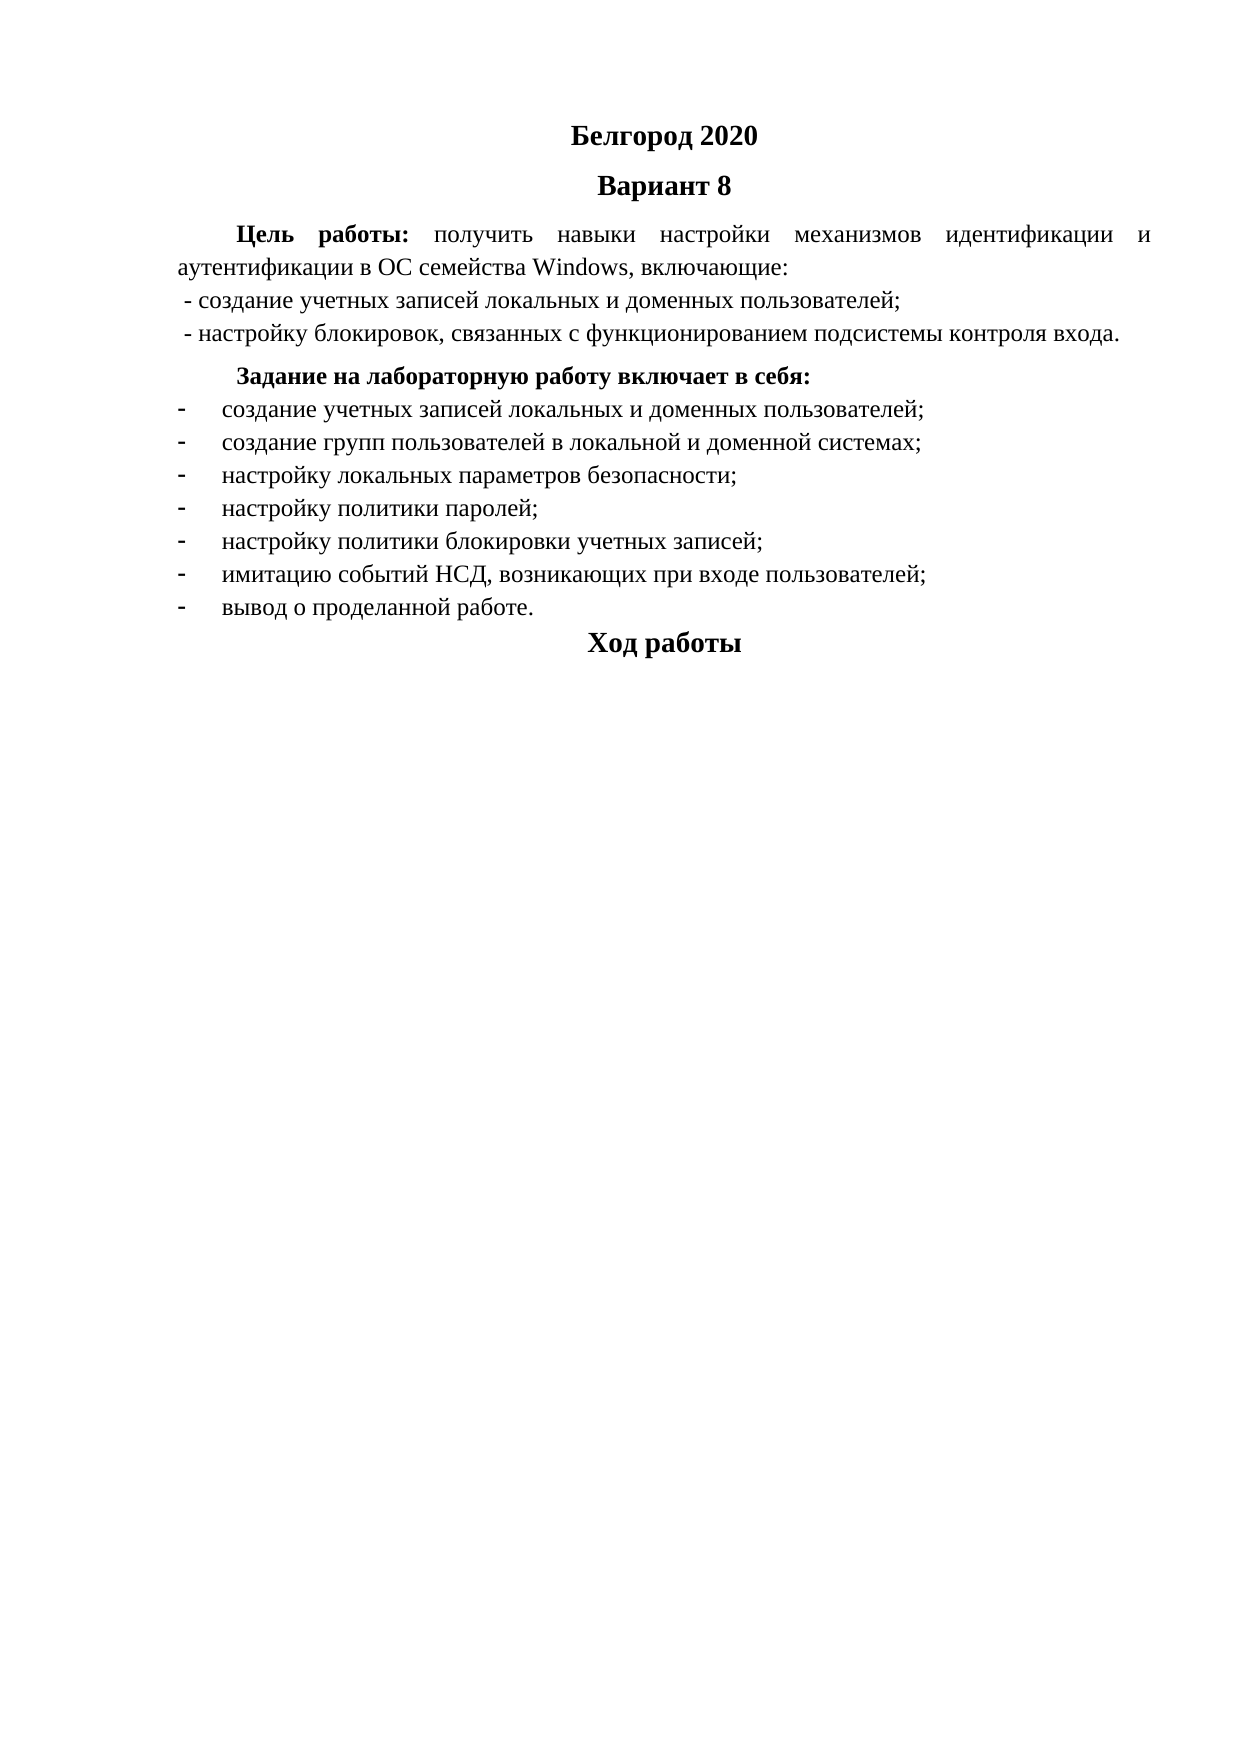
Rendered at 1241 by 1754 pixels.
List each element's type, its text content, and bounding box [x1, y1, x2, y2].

list настройку политики паролей; [177, 493, 1152, 522]
text - создание учетных записей локальных и доменных пользователей; [177, 285, 1152, 313]
text - настройку блокировок, связанных с функционированием подсистемы контроля входа. [177, 318, 1152, 347]
list настройку политики блокировки учетных записей; [177, 526, 1152, 555]
list настройку локальных параметров безопасности; [177, 460, 1152, 489]
text Ход работы [177, 625, 1152, 659]
text Цель работы: получить навыки настройки механизмов идентификации и аутентификации в ОС семейства Windows, включающие: [177, 219, 1152, 281]
text Вариант 8 [177, 168, 1152, 202]
list создание групп пользователей в локальной и доменной системах; [177, 427, 1152, 456]
text Задание на лабораторную работу включает в себя: [177, 361, 1152, 390]
list вывод о проделанной работе. [177, 592, 1152, 621]
list имитацию событий НСД, возникающих при входе пользователей; [177, 559, 1152, 588]
list создание учетных записей локальных и доменных пользователей; [177, 394, 1152, 423]
text Белгород 2020 [177, 118, 1152, 152]
